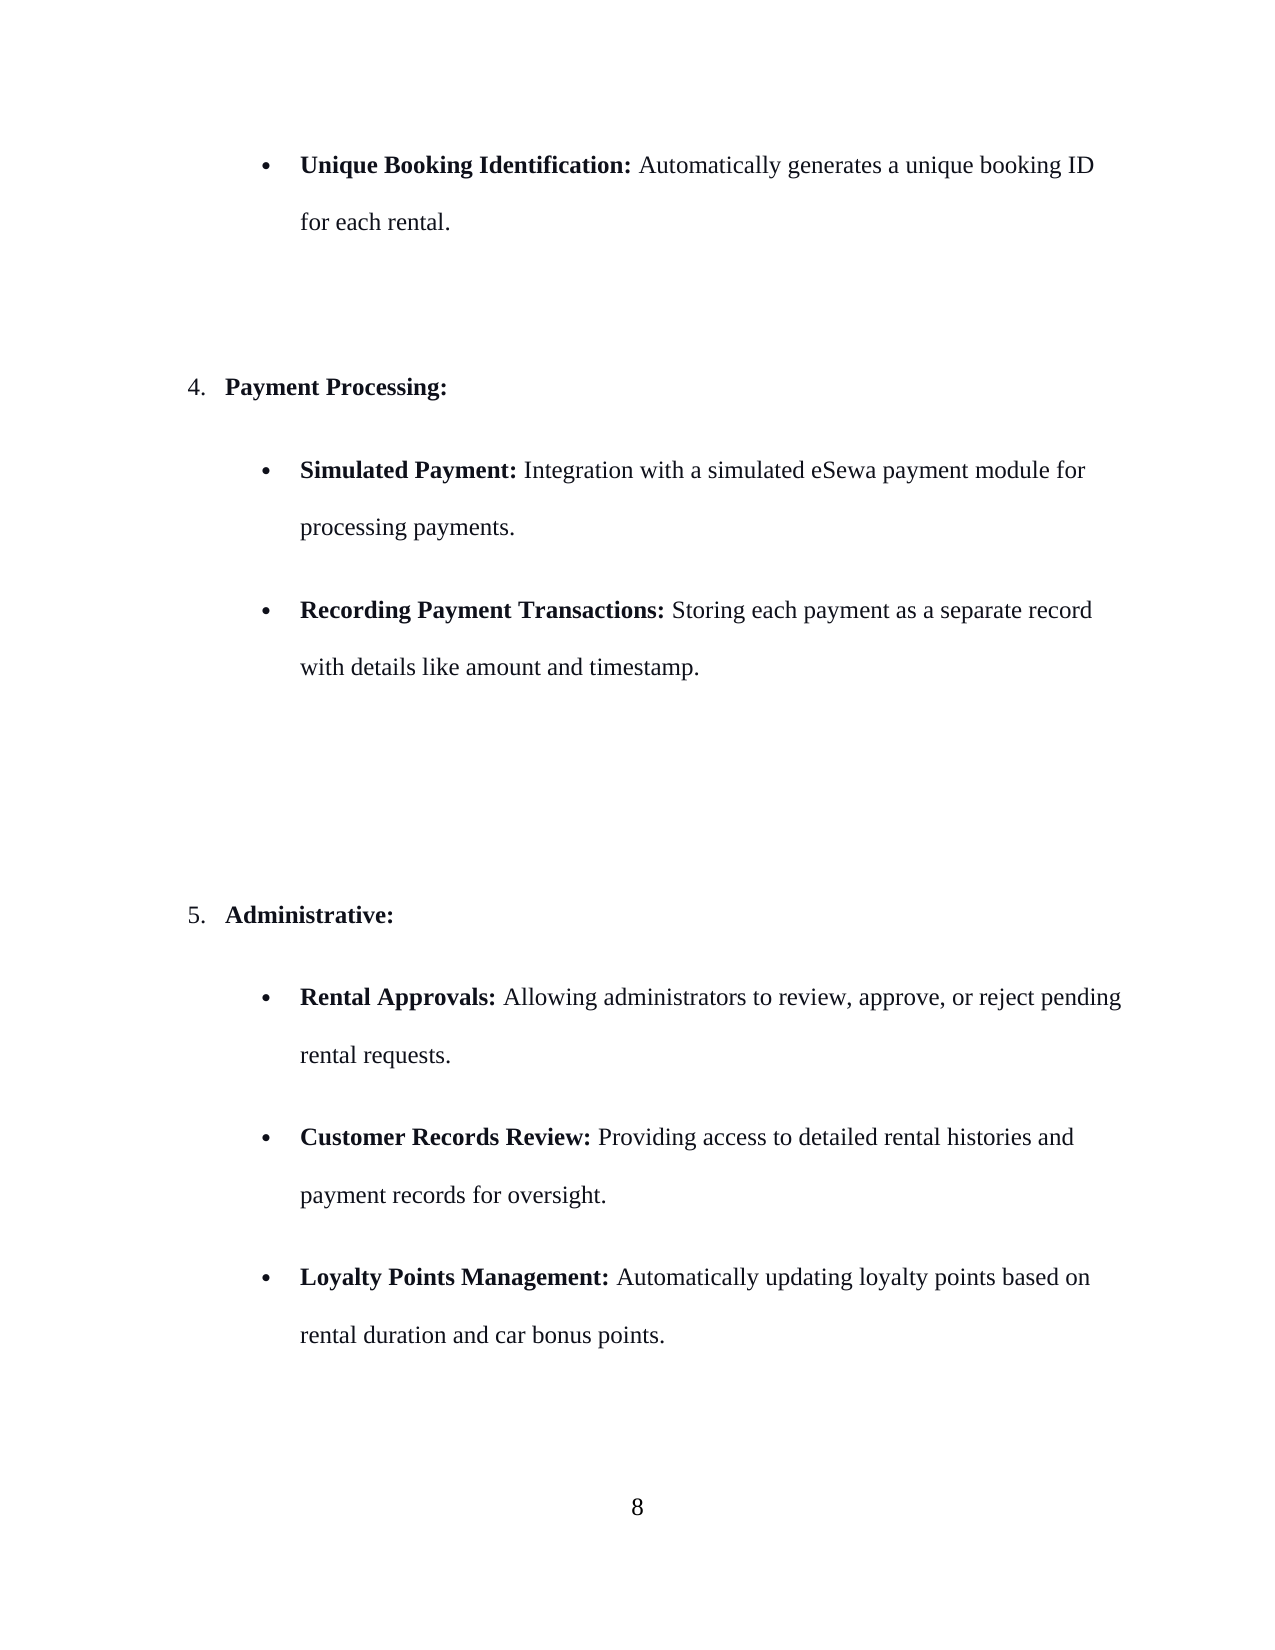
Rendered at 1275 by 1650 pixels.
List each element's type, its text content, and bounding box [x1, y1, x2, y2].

list Recording Payment Transactions: Storing each payment as a separate record with details like amount and timestamp. [262, 595, 1125, 681]
list Loyalty Points Management: Automatically updating loyalty points based on rental duration and car bonus points. [262, 1262, 1125, 1349]
list Unique Booking Identification: Automatically generates a unique booking ID for each rental. [262, 150, 1125, 236]
list Rental Approvals: Allowing administrators to review, approve, or reject pending rental requests. [262, 982, 1125, 1069]
list Administrative: [187, 900, 1125, 929]
list Simulated Payment: Integration with a simulated eSewa payment module for processing payments. [262, 455, 1125, 541]
list Payment Processing: [187, 372, 1125, 401]
list Customer Records Review: Providing access to detailed rental histories and payment records for oversight. [262, 1122, 1125, 1209]
